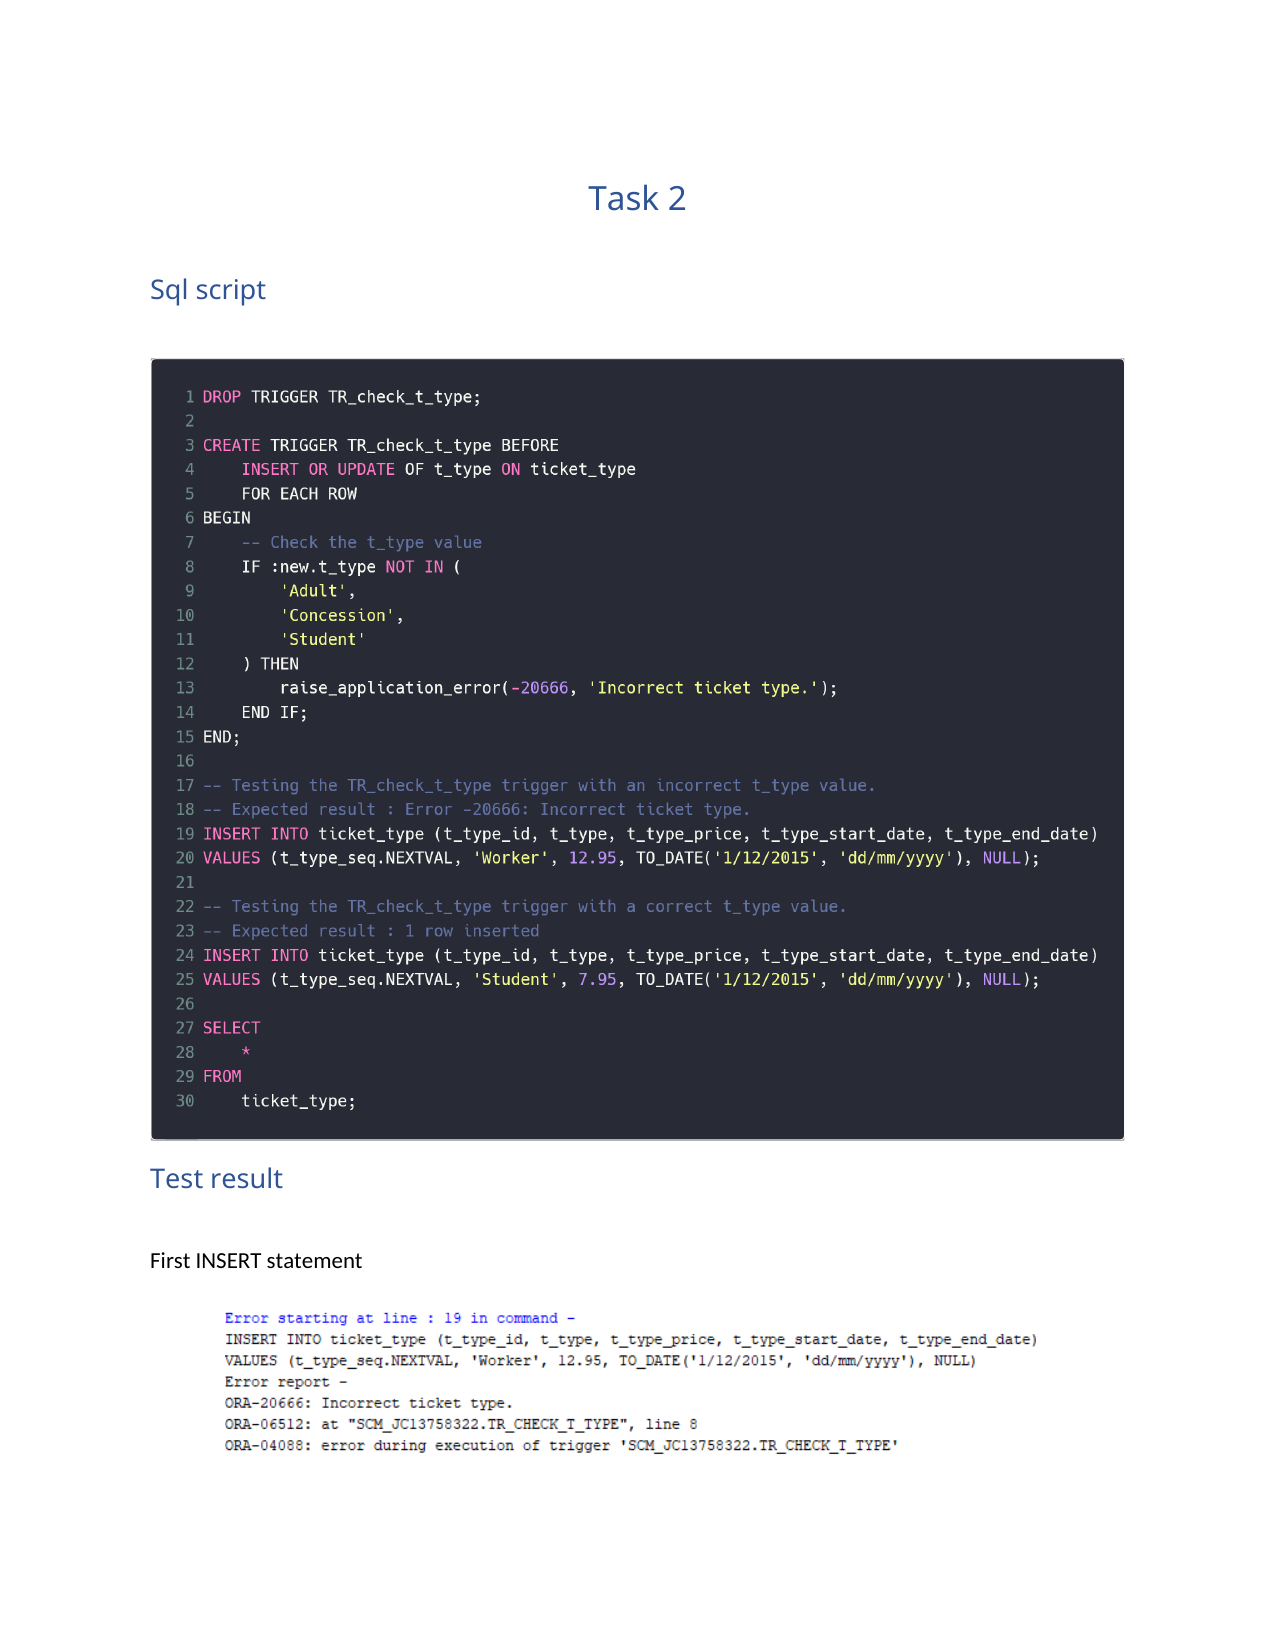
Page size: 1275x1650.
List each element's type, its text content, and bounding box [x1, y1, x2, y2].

text First INSERT statement [150, 1246, 1125, 1274]
picture [225, 1293, 1050, 1489]
picture [150, 357, 1125, 1141]
subtitle Sql script [150, 271, 1125, 308]
subtitle Task 2 [150, 175, 1125, 220]
subtitle Test result [150, 1160, 1125, 1197]
